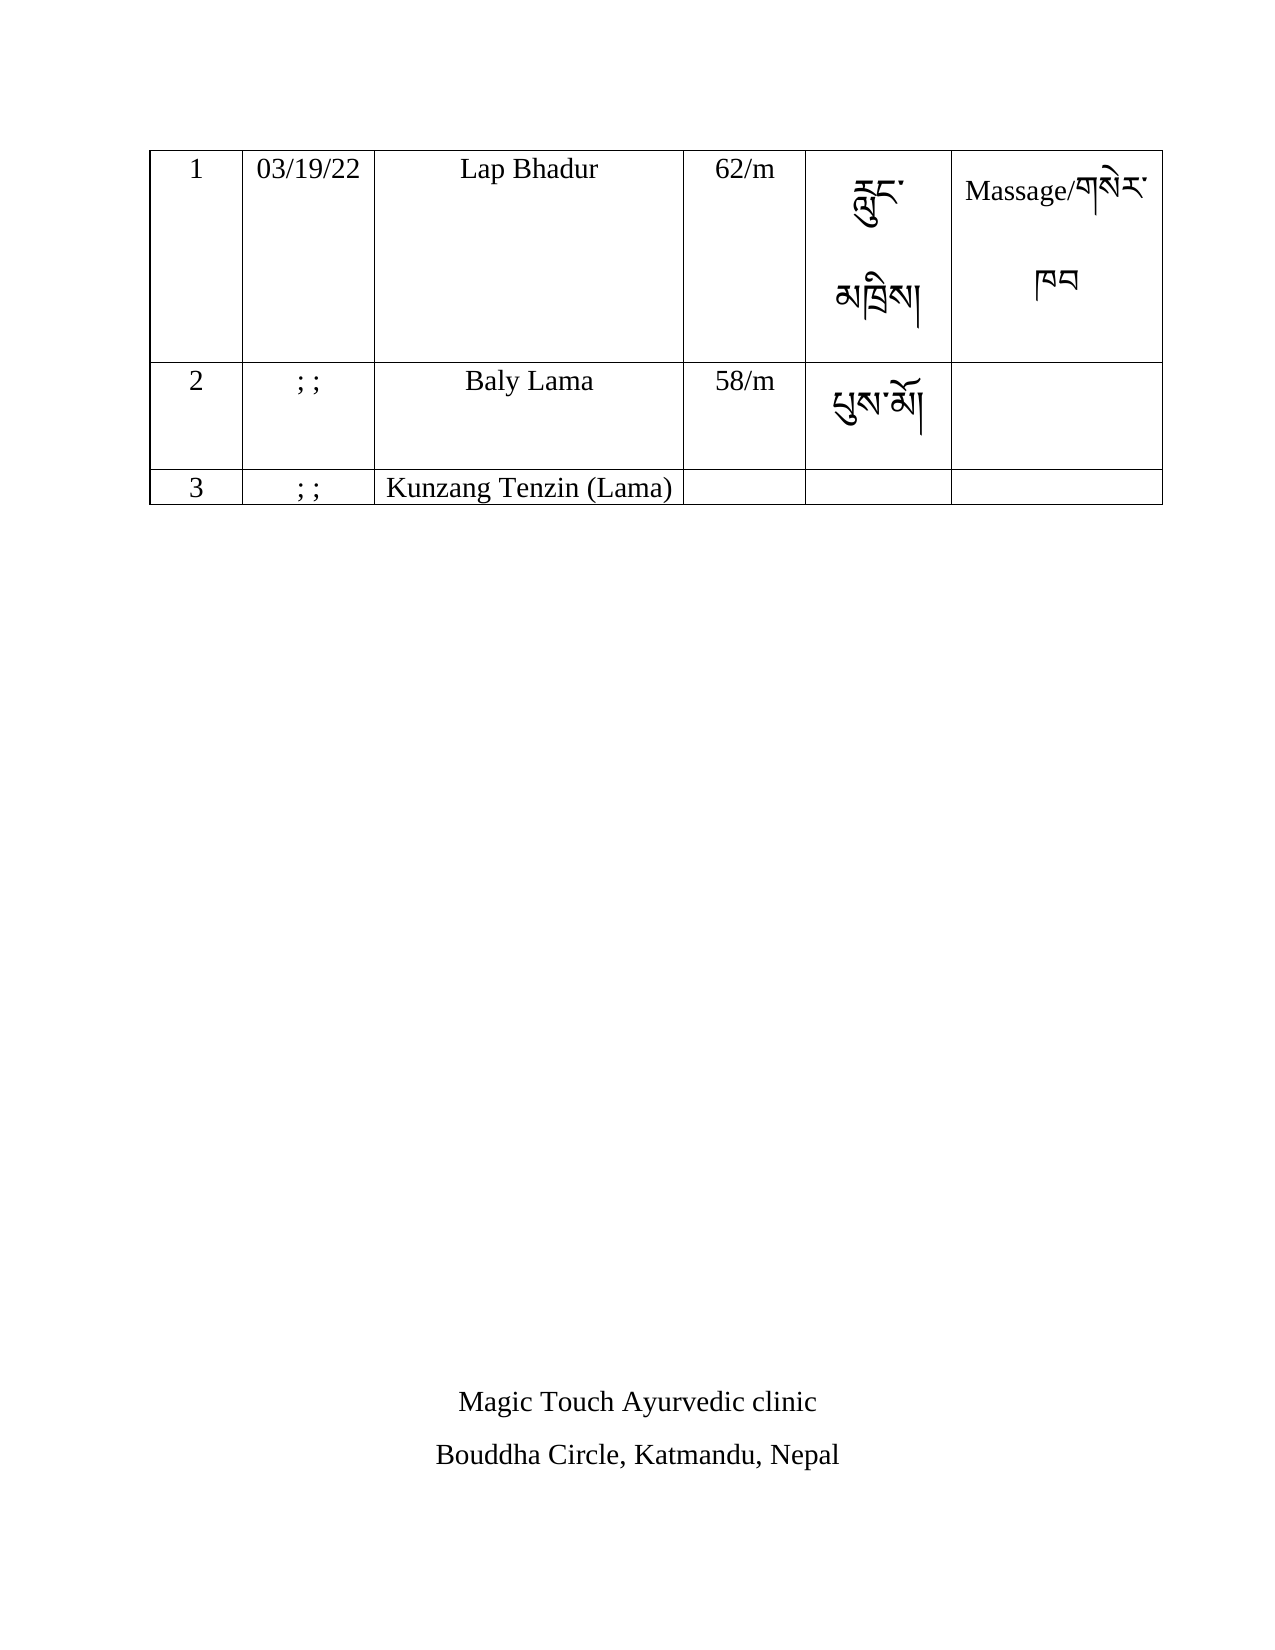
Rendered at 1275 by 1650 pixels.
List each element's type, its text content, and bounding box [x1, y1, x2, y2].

table_cell Kunzang Tenzin (Lama) [375, 470, 683, 503]
table_cell [684, 470, 805, 503]
table_cell 62/m [684, 151, 805, 362]
table_cell [806, 470, 951, 503]
table_cell 3 [151, 470, 242, 503]
table_cell པུས་མོ། [806, 363, 951, 469]
text Magic Touch Ayurvedic clinic [150, 1384, 1125, 1417]
table_cell [952, 470, 1162, 503]
text Bouddha Circle, Katmandu, Nepal [150, 1437, 1125, 1470]
table_cell Baly Lama [375, 363, 683, 469]
table_cell [952, 363, 1162, 469]
table_cell 2 [151, 363, 242, 469]
table_cell Massage/གསེར་ཁབ [952, 151, 1162, 362]
table_cell Lap Bhadur [375, 151, 683, 362]
table_cell 1 [151, 151, 242, 362]
table_cell རླུང་མཁྲིས། [806, 151, 951, 362]
table_cell 58/m [684, 363, 805, 469]
table_cell ; ; [243, 363, 374, 469]
table_cell ; ; [243, 470, 374, 503]
table_cell 03/19/22 [243, 151, 374, 362]
